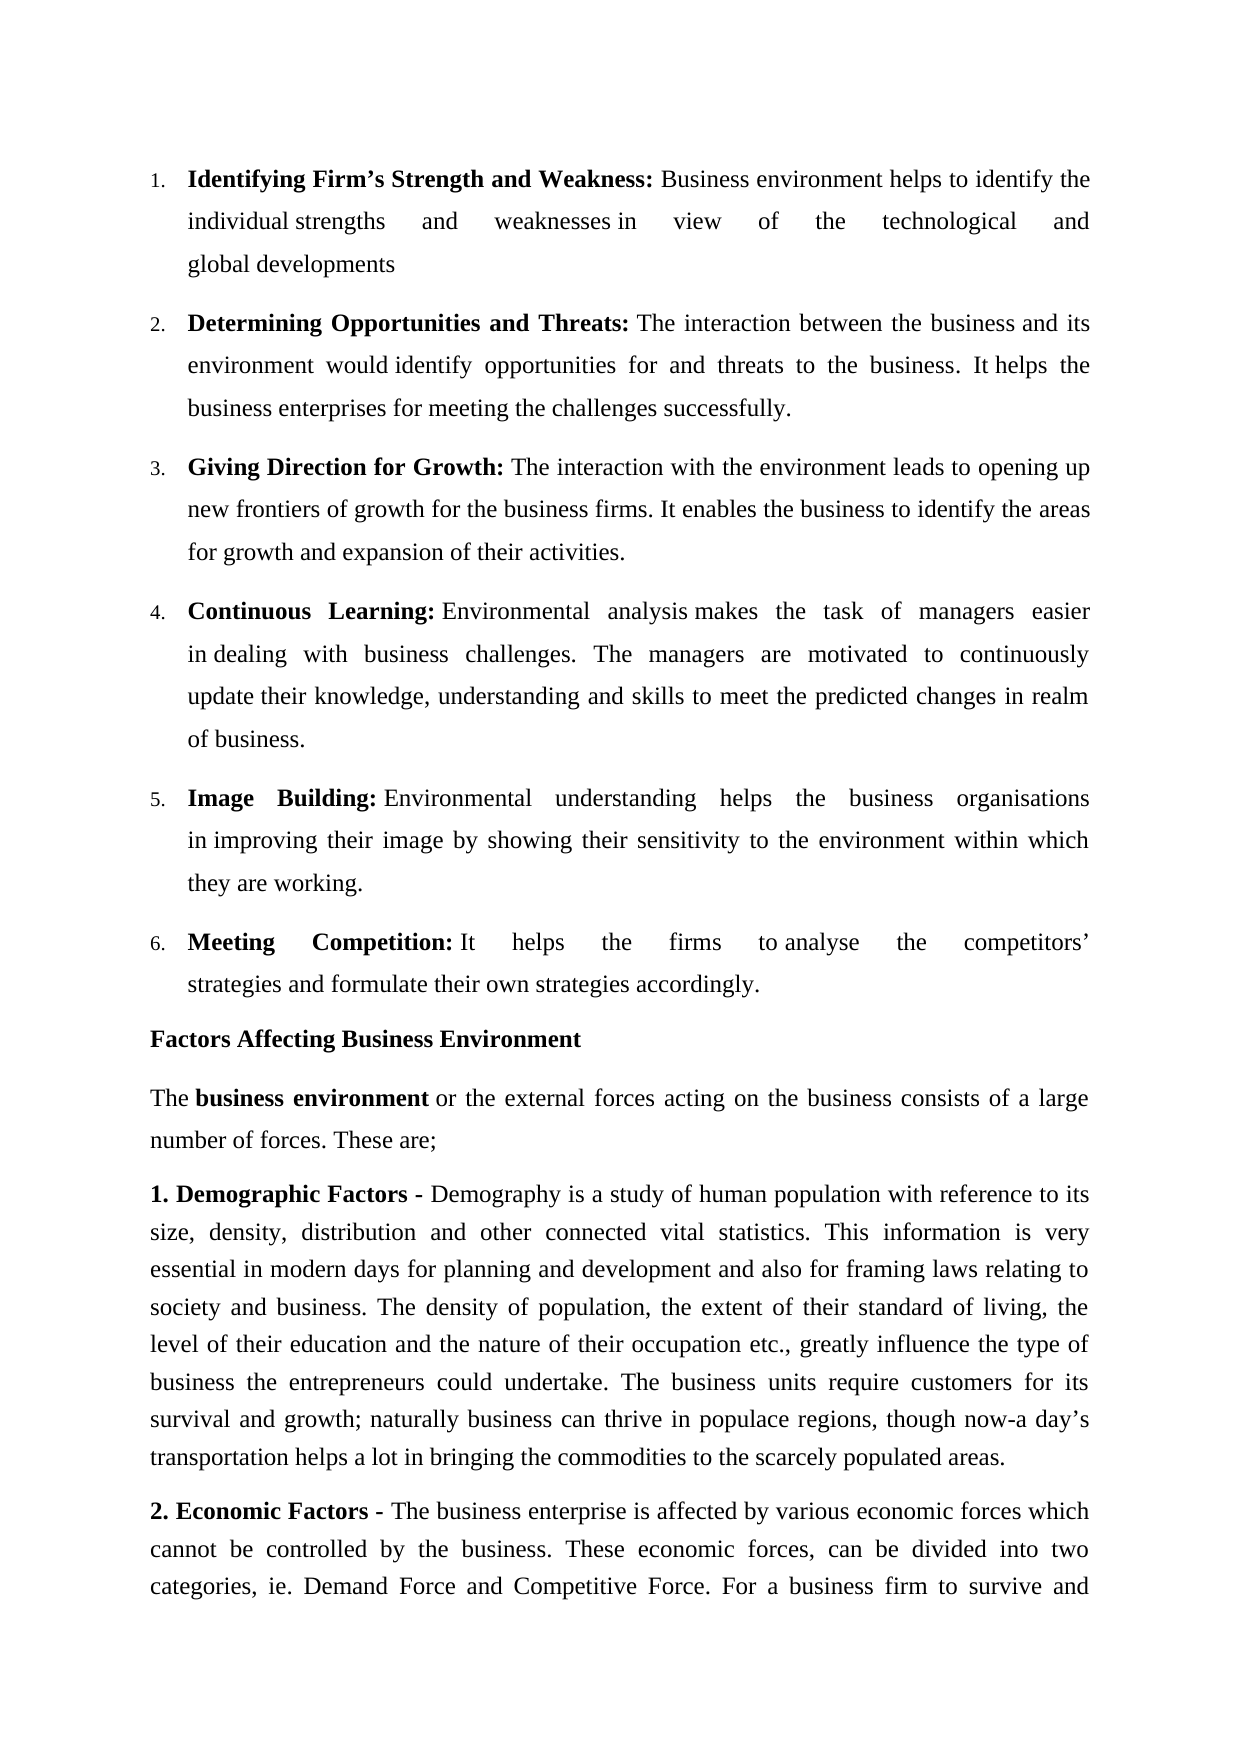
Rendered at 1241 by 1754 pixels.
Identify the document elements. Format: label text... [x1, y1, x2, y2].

list Image Building: Environmental understanding helps the business organisations in improving their image by showing their sensitivity to the environment within which they are working. [150, 769, 1090, 897]
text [150, 1487, 1090, 1600]
text 1. Demographic Factors - Demography is a study of human population with reference to its size, density, distribution and other connected vital statistics. This information is very essential in modern days for planning and development and also for framing laws relating to society and business. The density of population, the extent of their standard of living, the level of their education and the nature of their occupation etc., greatly influence the type of business the entrepreneurs could undertake. The business units require customers for its survival and growth; naturally business can thrive in populace regions, though now-a day’s transportation helps a lot in bringing the commodities to the scarcely populated areas. [150, 1171, 1090, 1471]
list Meeting Competition: It helps the firms to analyse the competitors’ strategies and formulate their own strategies accordingly. [150, 913, 1090, 998]
text The business environment or the external forces acting on the business consists of a large number of forces. These are; [150, 1069, 1090, 1154]
text Factors Affecting Business Environment [150, 1015, 1090, 1052]
list Giving Direction for Growth: The interaction with the environment leads to opening up new frontiers of growth for the business firms. It enables the business to identify the areas for growth and expansion of their activities. [150, 438, 1090, 566]
list Identifying Firm’s Strength and Weakness: Business environment helps to identify the individual strengths and weaknesses in view of the technological and global developments [150, 150, 1090, 277]
list Determining Opportunities and Threats: The interaction between the business and its environment would identify opportunities for and threats to the business. It helps the business enterprises for meeting the challenges successfully. [150, 294, 1090, 422]
list Continuous Learning: Environmental analysis makes the task of managers easier in dealing with business challenges. The managers are motivated to continuously update their knowledge, understanding and skills to meet the predicted changes in realm of business. [150, 582, 1090, 752]
